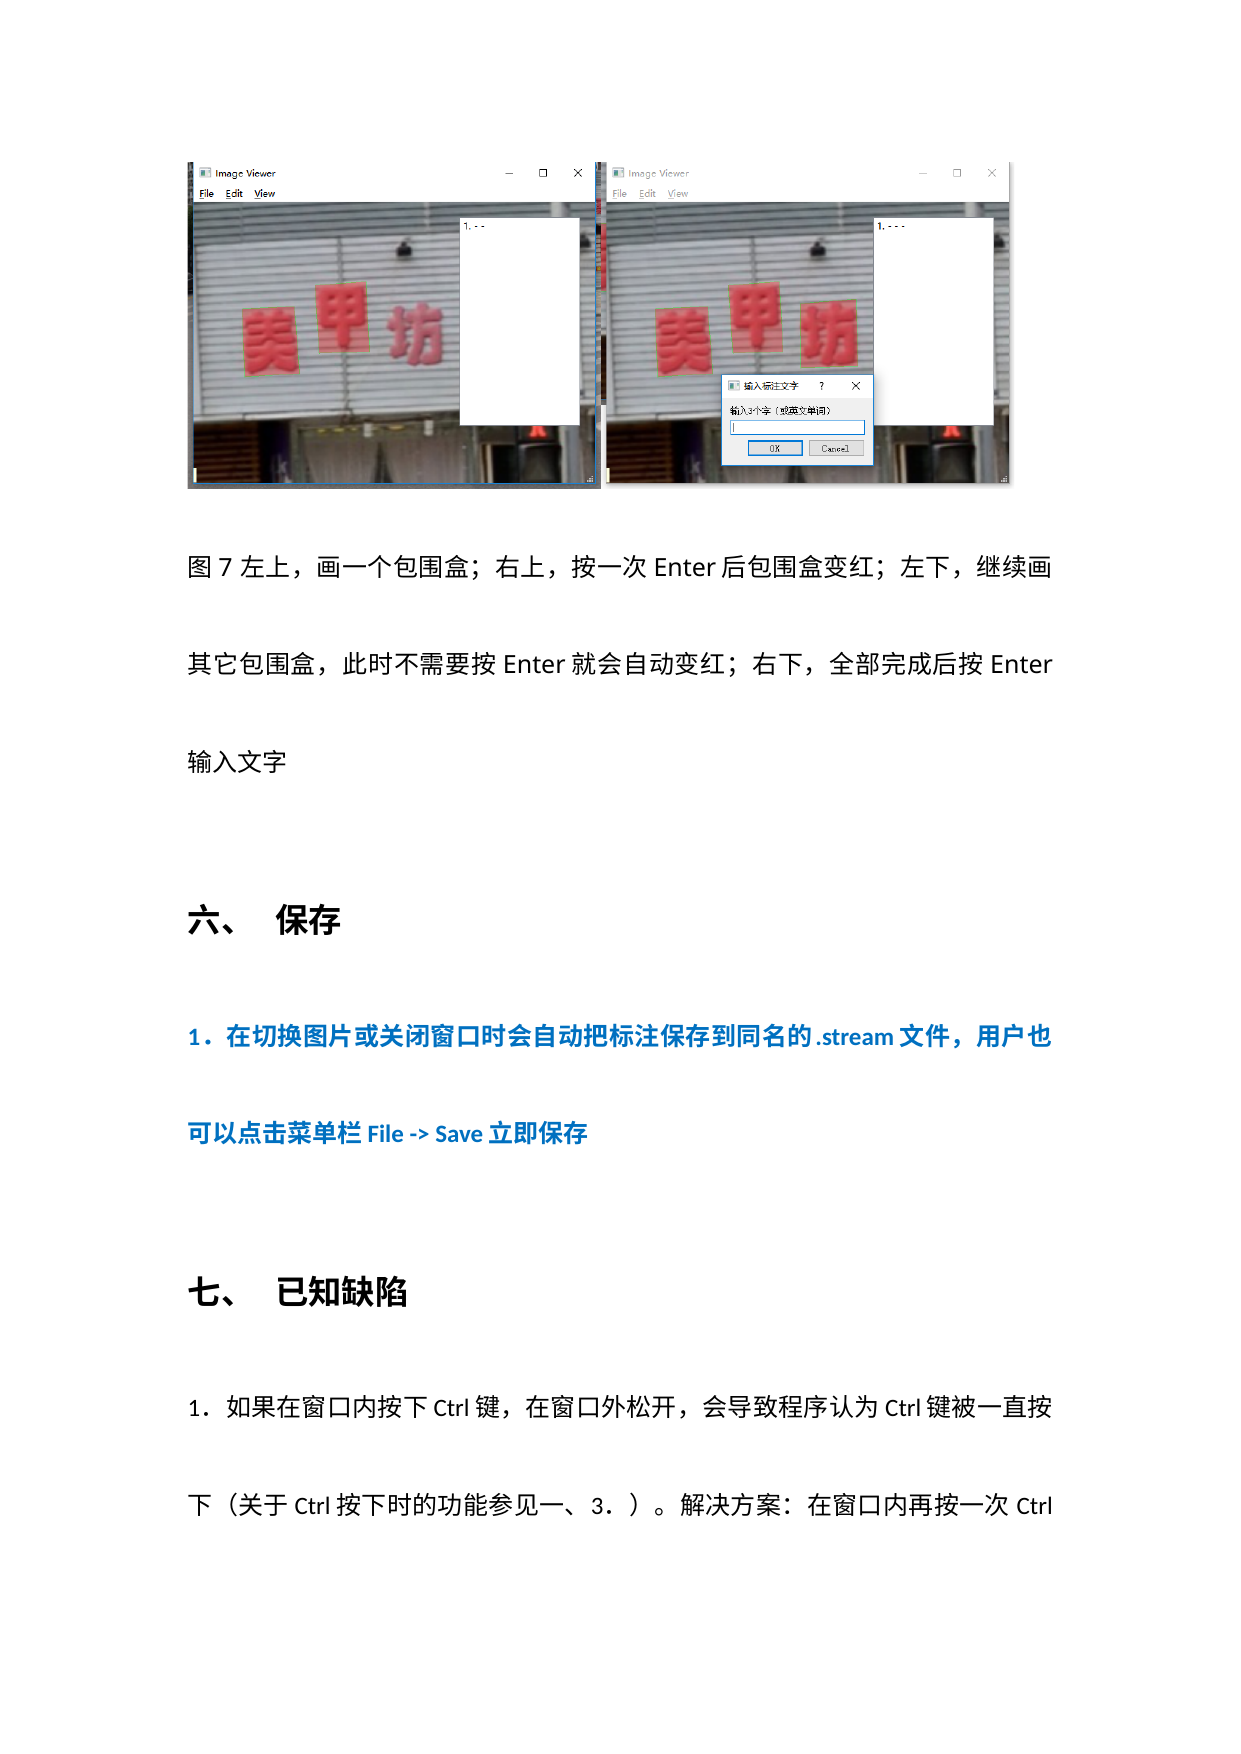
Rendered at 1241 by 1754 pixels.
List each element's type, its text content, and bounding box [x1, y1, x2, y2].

subtitle 保存 [187, 886, 1053, 951]
picture [187, 162, 1015, 489]
text 图7 左上，画一个包围盒；右上，按一次Enter后包围盒变红；左下，继续画其它包围盒，此时不需要按Enter就会自动变红；右下，全部完成后按Enter输入文字 [187, 533, 1053, 793]
subtitle 已知缺陷 [187, 1257, 1053, 1322]
text 1．在切换图片或关闭窗口时会自动把标注保存到同名的.stream文件，用户也可以点击菜单栏File -> Save立即保存 [187, 1002, 1053, 1164]
text 1．如果在窗口内按下Ctrl键，在窗口外松开，会导致程序认为Ctrl键被一直按下（关于Ctrl按下时的功能参见一、3．）。解决方案：在窗口内再按一次Ctrl键。Shift键同理。 [187, 1373, 1053, 1536]
